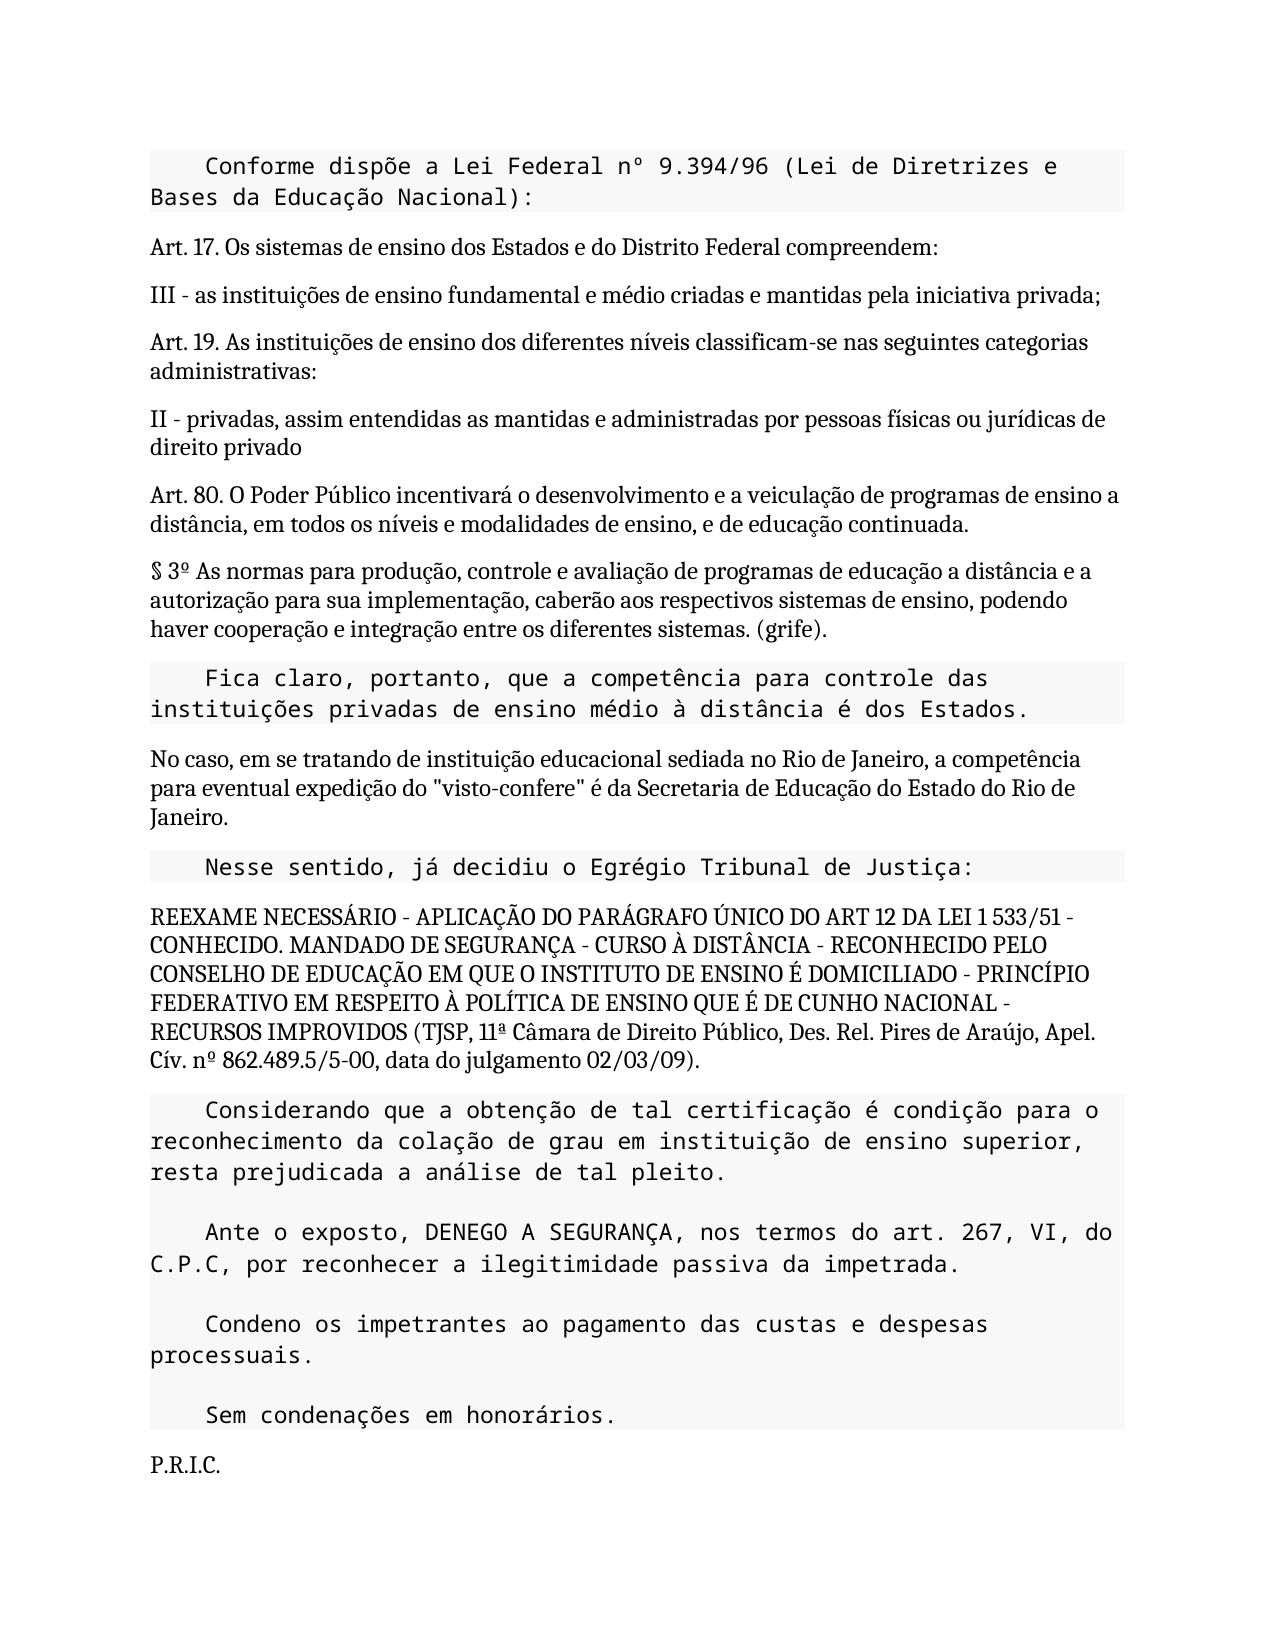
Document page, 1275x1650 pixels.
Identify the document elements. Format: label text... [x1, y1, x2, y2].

text Art. 17. Os sistemas de ensino dos Estados e do Distrito Federal compreendem: [150, 233, 1125, 262]
text P.R.I.C. [150, 1451, 1125, 1479]
text § 3º As normas para produção, controle e avaliação de programas de educação a distância e a autorização para sua implementação, caberão aos respectivos sistemas de ensino, podendo haver cooperação e integração entre os diferentes sistemas. (grife). [150, 557, 1125, 643]
text Fica claro, portanto, que a competência para controle das instituições privadas de ensino médio à distância é dos Estados. [150, 662, 1125, 724]
text REEXAME NECESSÁRIO - APLICAÇÃO DO PARÁGRAFO ÚNICO DO ART 12 DA LEI 1 533/51 -CONHECIDO. MANDADO DE SEGURANÇA - CURSO À DISTÂNCIA - RECONHECIDO PELO CONSELHO DE EDUCAÇÃO EM QUE O INSTITUTO DE ENSINO É DOMICILIADO - PRINCÍPIO FEDERATIVO EM RESPEITO À POLÍTICA DE ENSINO QUE É DE CUNHO NACIONAL - RECURSOS IMPROVIDOS (TJSP, 11ª Câmara de Direito Público, Des. Rel. Pires de Araújo, Apel. Cív. nº 862.489.5/5-00, data do julgamento 02/03/09). [150, 902, 1125, 1075]
text Considerando que a obtenção de tal certificação é condição para o reconhecimento da colação de grau em instituição de ensino superior, resta prejudicada a análise de tal pleito. Ante o exposto, DENEGO A SEGURANÇA, nos termos do art. 267, VI, do C.P.C, por reconhecer a ilegitimidade passiva da impetrada. Condeno os impetrantes ao pagamento das custas e despesas processuais. Sem condenações em honorários. [150, 1094, 1125, 1430]
text Art. 80. O Poder Público incentivará o desenvolvimento e a veiculação de programas de ensino a distância, em todos os níveis e modalidades de ensino, e de educação continuada. [150, 481, 1125, 538]
text III - as instituições de ensino fundamental e médio criadas e mantidas pela iniciativa privada; [150, 281, 1125, 309]
text Art. 19. As instituições de ensino dos diferentes níveis classificam-se nas seguintes categorias administrativas: [150, 328, 1125, 386]
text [150, 150, 1125, 212]
text No caso, em se tratando de instituição educacional sediada no Rio de Janeiro, a competência para eventual expedição do "visto-confere" é da Secretaria de Educação do Estado do Rio de Janeiro. [150, 745, 1125, 832]
text Nesse sentido, já decidiu o Egrégio Tribunal de Justiça: [150, 850, 1125, 882]
text II - privadas, assim entendidas as mantidas e administradas por pessoas físicas ou jurídicas de direito privado [150, 404, 1125, 462]
